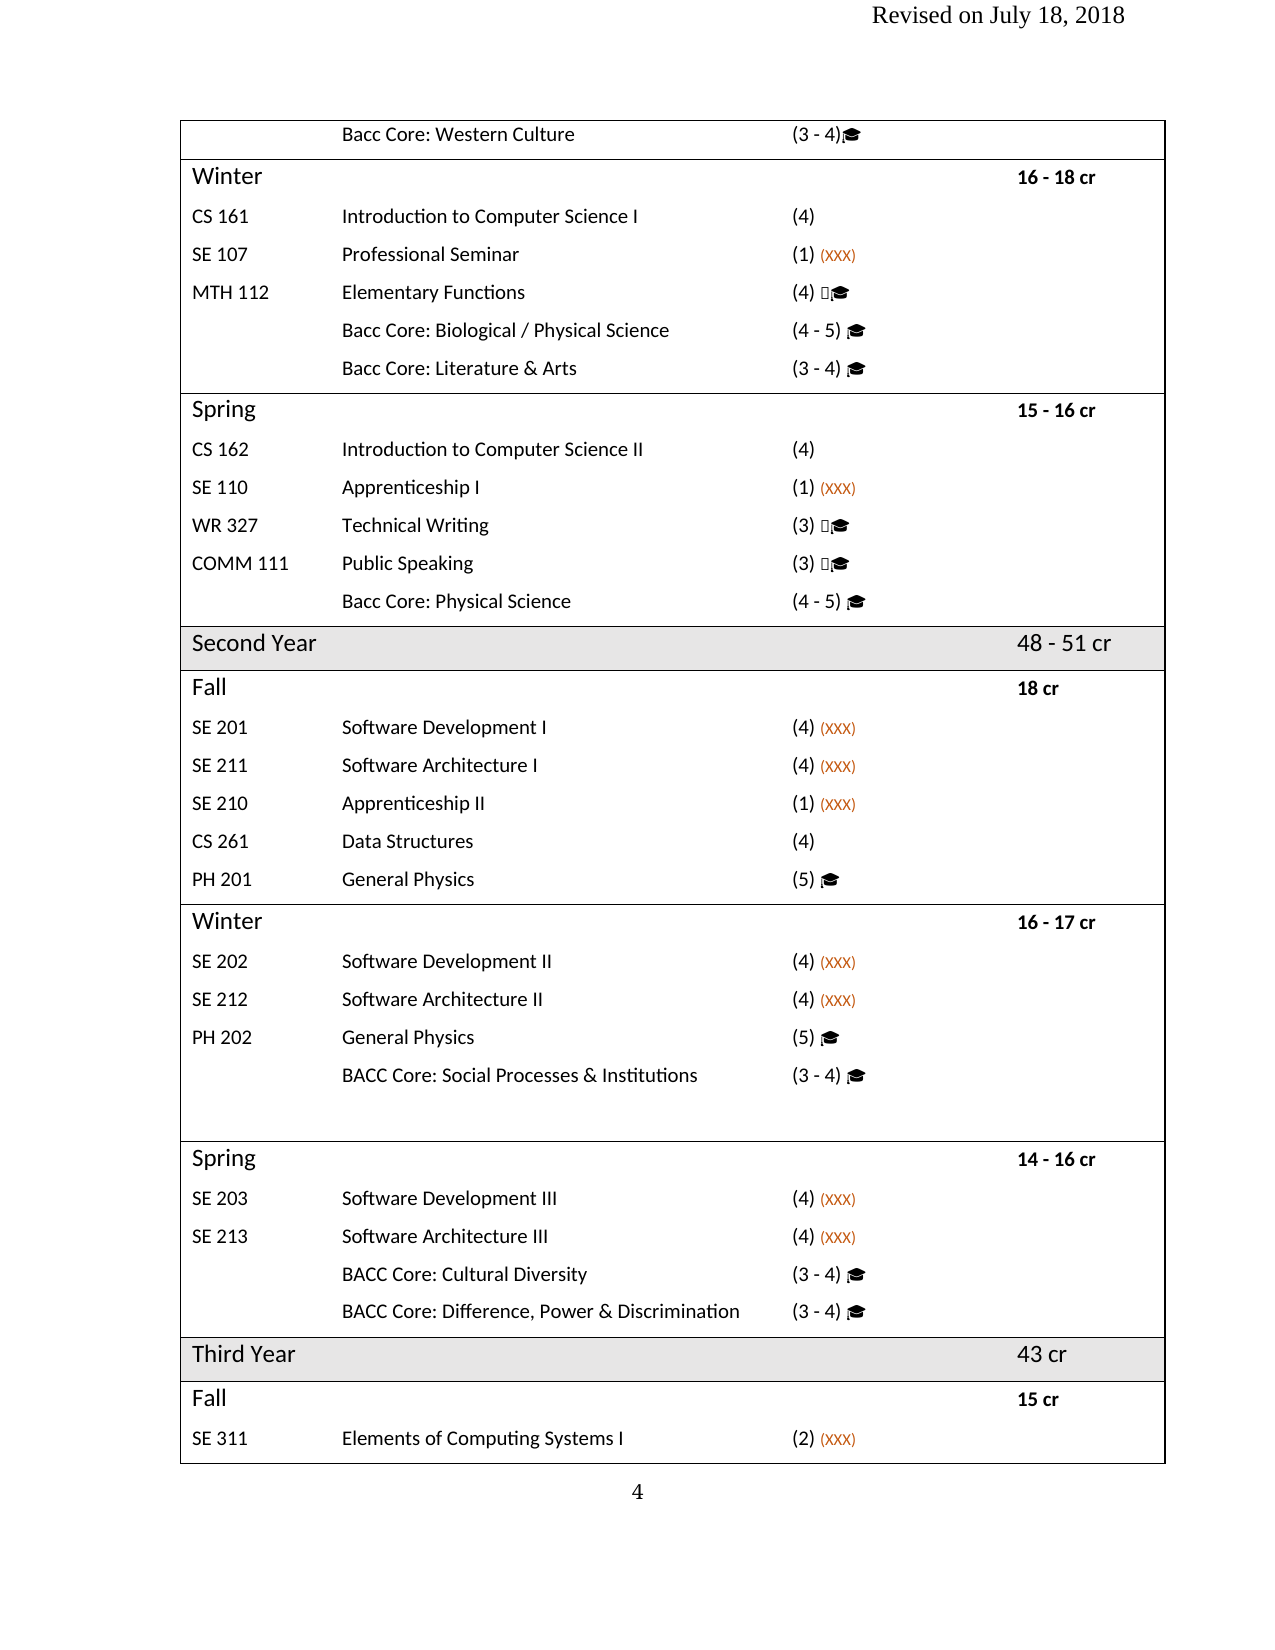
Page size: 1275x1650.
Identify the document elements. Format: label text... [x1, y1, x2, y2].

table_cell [181, 121, 1164, 159]
table_cell Winter 16 - 17 cr SE 202 Software Development II (4) (XXX) SE 212 Software Architecture II (4) (XXX) PH 202 General Physics (5) 🎓📓 BACC Core: Social Processes & Institutions (3 - 4) 🎓 [181, 905, 1164, 1141]
table_cell Fall 18 cr SE 201 Software Development I (4) (XXX) SE 211 Software Architecture I (4) (XXX) SE 210 Apprenticeship II (1) (XXX) CS 261 Data Structures (4) PH 201 General Physics (5) 🎓📓 [181, 671, 1164, 904]
table_cell Second Year 48 - 51 cr [181, 627, 1164, 670]
table_cell Spring 15 - 16 cr CS 162 Introduction to Computer Science II (4) SE 110 Apprenticeship I (1) (XXX) WR 327 Technical Writing (3) 🔑🎓 COMM 111 Public Speaking (3) 🔑🎓 Bacc Core: Physical Science (4 - 5) 🎓📓 [181, 394, 1164, 626]
table_cell Third Year 43 cr [181, 1338, 1164, 1381]
table_cell Winter 16 - 18 cr CS 161 Introduction to Computer Science I (4) SE 107 Professional Seminar (1) (XXX) MTH 112 Elementary Functions (4) 🔑🎓 Bacc Core: Biological / Physical Science (4 - 5) 🎓📓 Bacc Core: Literature & Arts (3 - 4) 🎓 [181, 160, 1164, 393]
table_cell Spring 14 - 16 cr SE 203 Software Development III (4) (XXX) SE 213 Software Architecture III (4) (XXX) BACC Core: Cultural Diversity (3 - 4) 🎓 BACC Core: Difference, Power & Discrimination (3 - 4) 🎓 [181, 1142, 1164, 1337]
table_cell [181, 1382, 1164, 1463]
